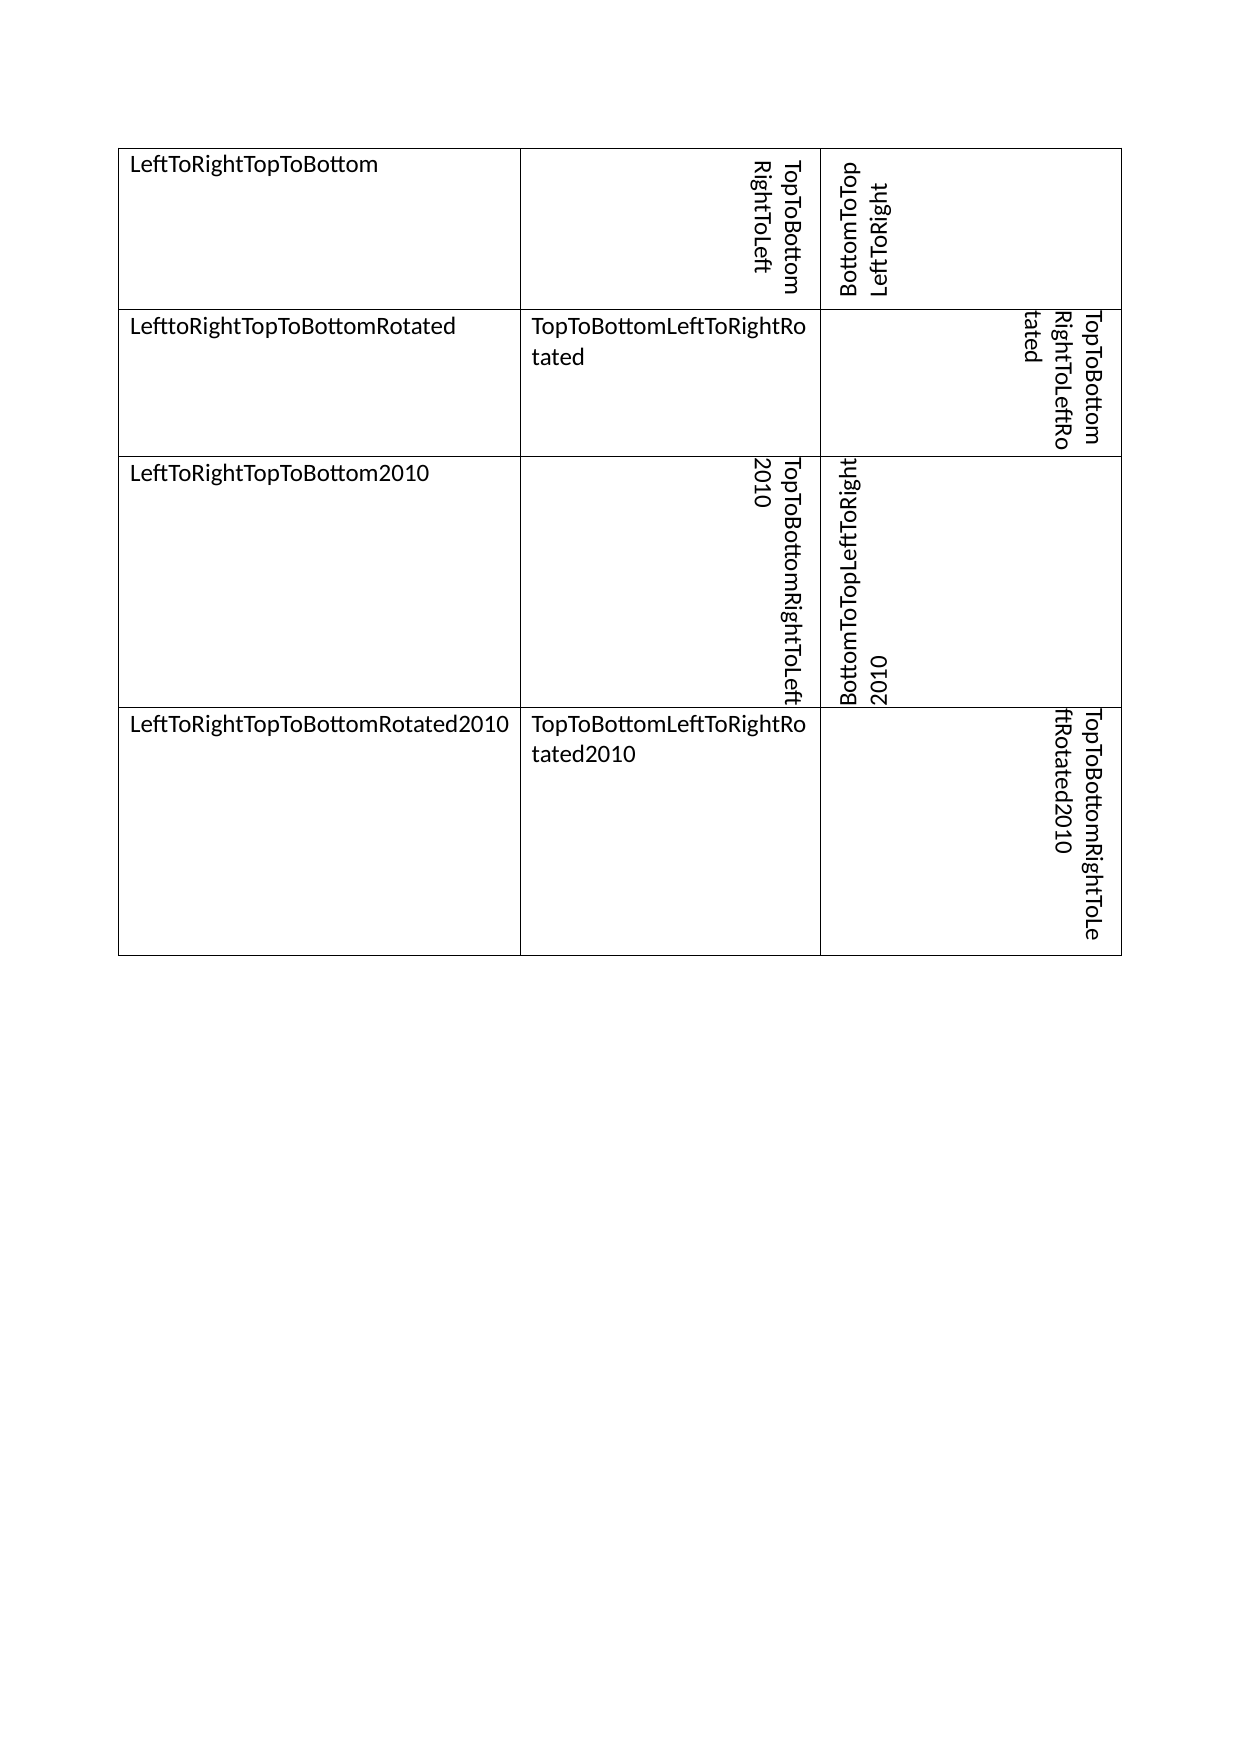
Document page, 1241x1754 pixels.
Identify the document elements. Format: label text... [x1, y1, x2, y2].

table_cell TopToBottomRightToLeft2010 [521, 457, 820, 707]
table_header LeftToRightTopToBottom [119, 149, 520, 309]
table_header BottomToTopLeftToRight [821, 149, 1121, 309]
table_cell TopToBottomLeftToRightRotated [521, 310, 820, 456]
table_cell LefttoRightTopToBottomRotated [119, 310, 520, 456]
table_cell TopToBottomLeftToRightRotated2010 [521, 708, 820, 955]
table_cell TopToBottomRightToLeftRotated [821, 310, 1121, 456]
table_cell LeftToRightTopToBottomRotated2010 [119, 708, 520, 955]
table_cell BottomToTopLeftToRight2010 [821, 457, 1121, 707]
table_cell TopToBottomRightToLeftRotated2010 [821, 708, 1121, 955]
table_header TopToBottomRightToLeft [521, 149, 820, 309]
table_cell LeftToRightTopToBottom2010 [119, 457, 520, 707]
